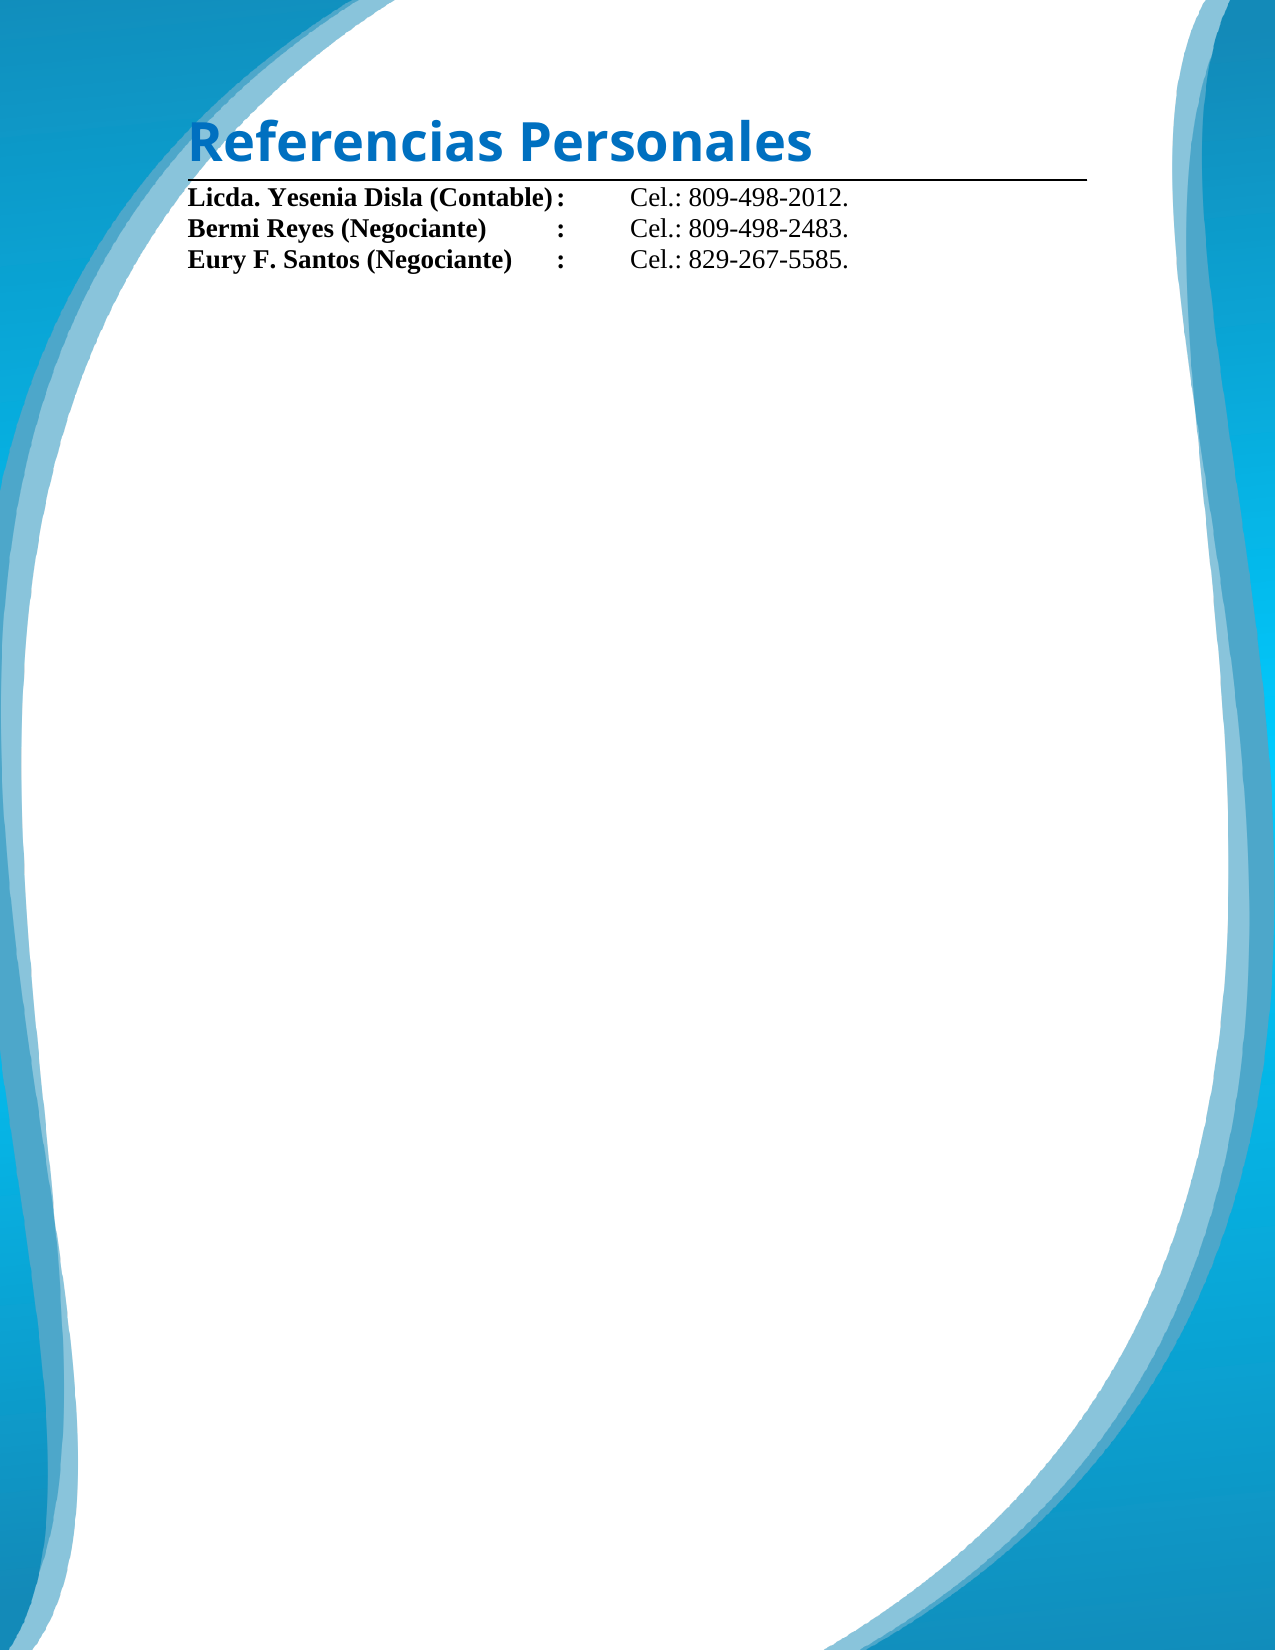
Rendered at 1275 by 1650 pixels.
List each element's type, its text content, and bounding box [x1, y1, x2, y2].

picture [0, 0, 1275, 1650]
text Licda. Yesenia Disla (Contable) : Cel.: 809-498-2012. [187, 181, 1087, 212]
text Bermi Reyes (Negociante) : Cel.: 809-498-2483. [187, 212, 1087, 243]
text Eury F. Santos (Negociante) : Cel.: 829-267-5585. [187, 243, 1087, 274]
text Referencias Personales [187, 104, 1087, 181]
